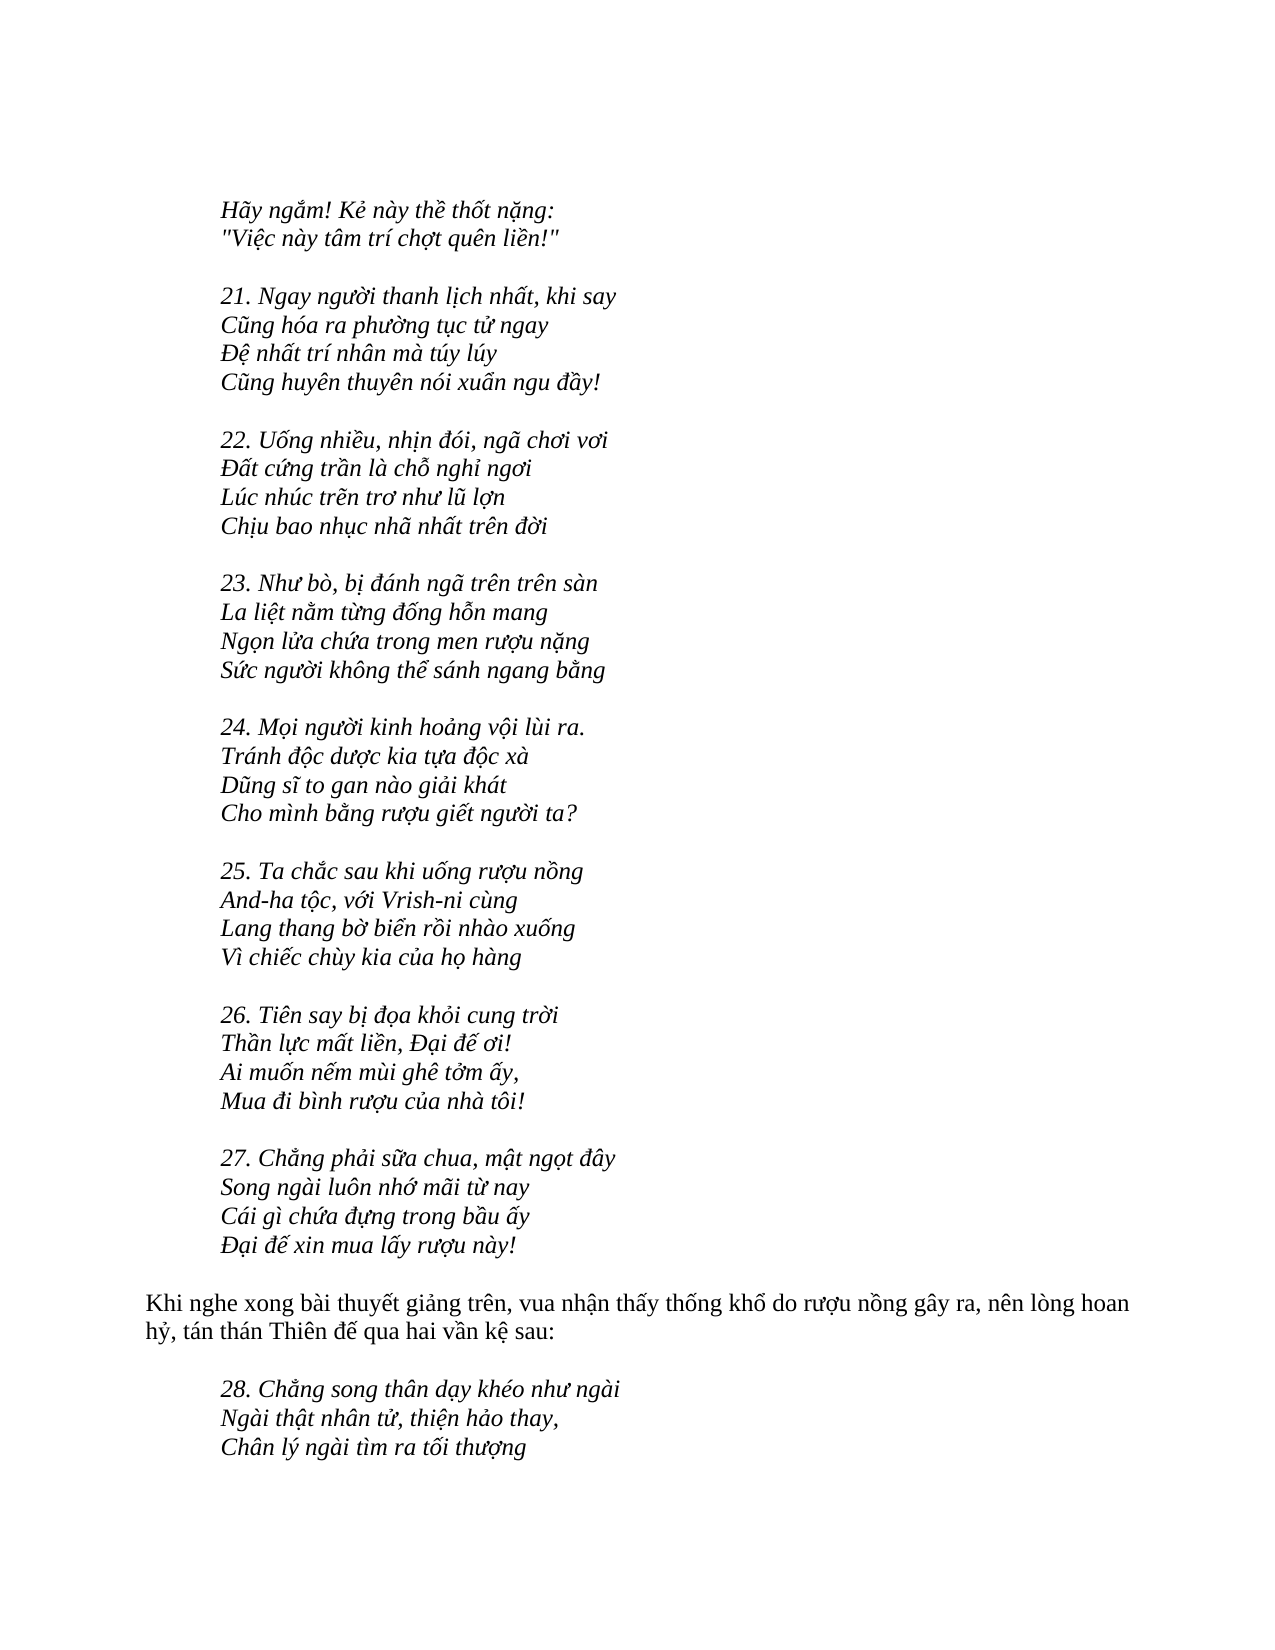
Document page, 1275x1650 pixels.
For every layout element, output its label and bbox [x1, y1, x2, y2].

table_header [130, 150, 1145, 1476]
